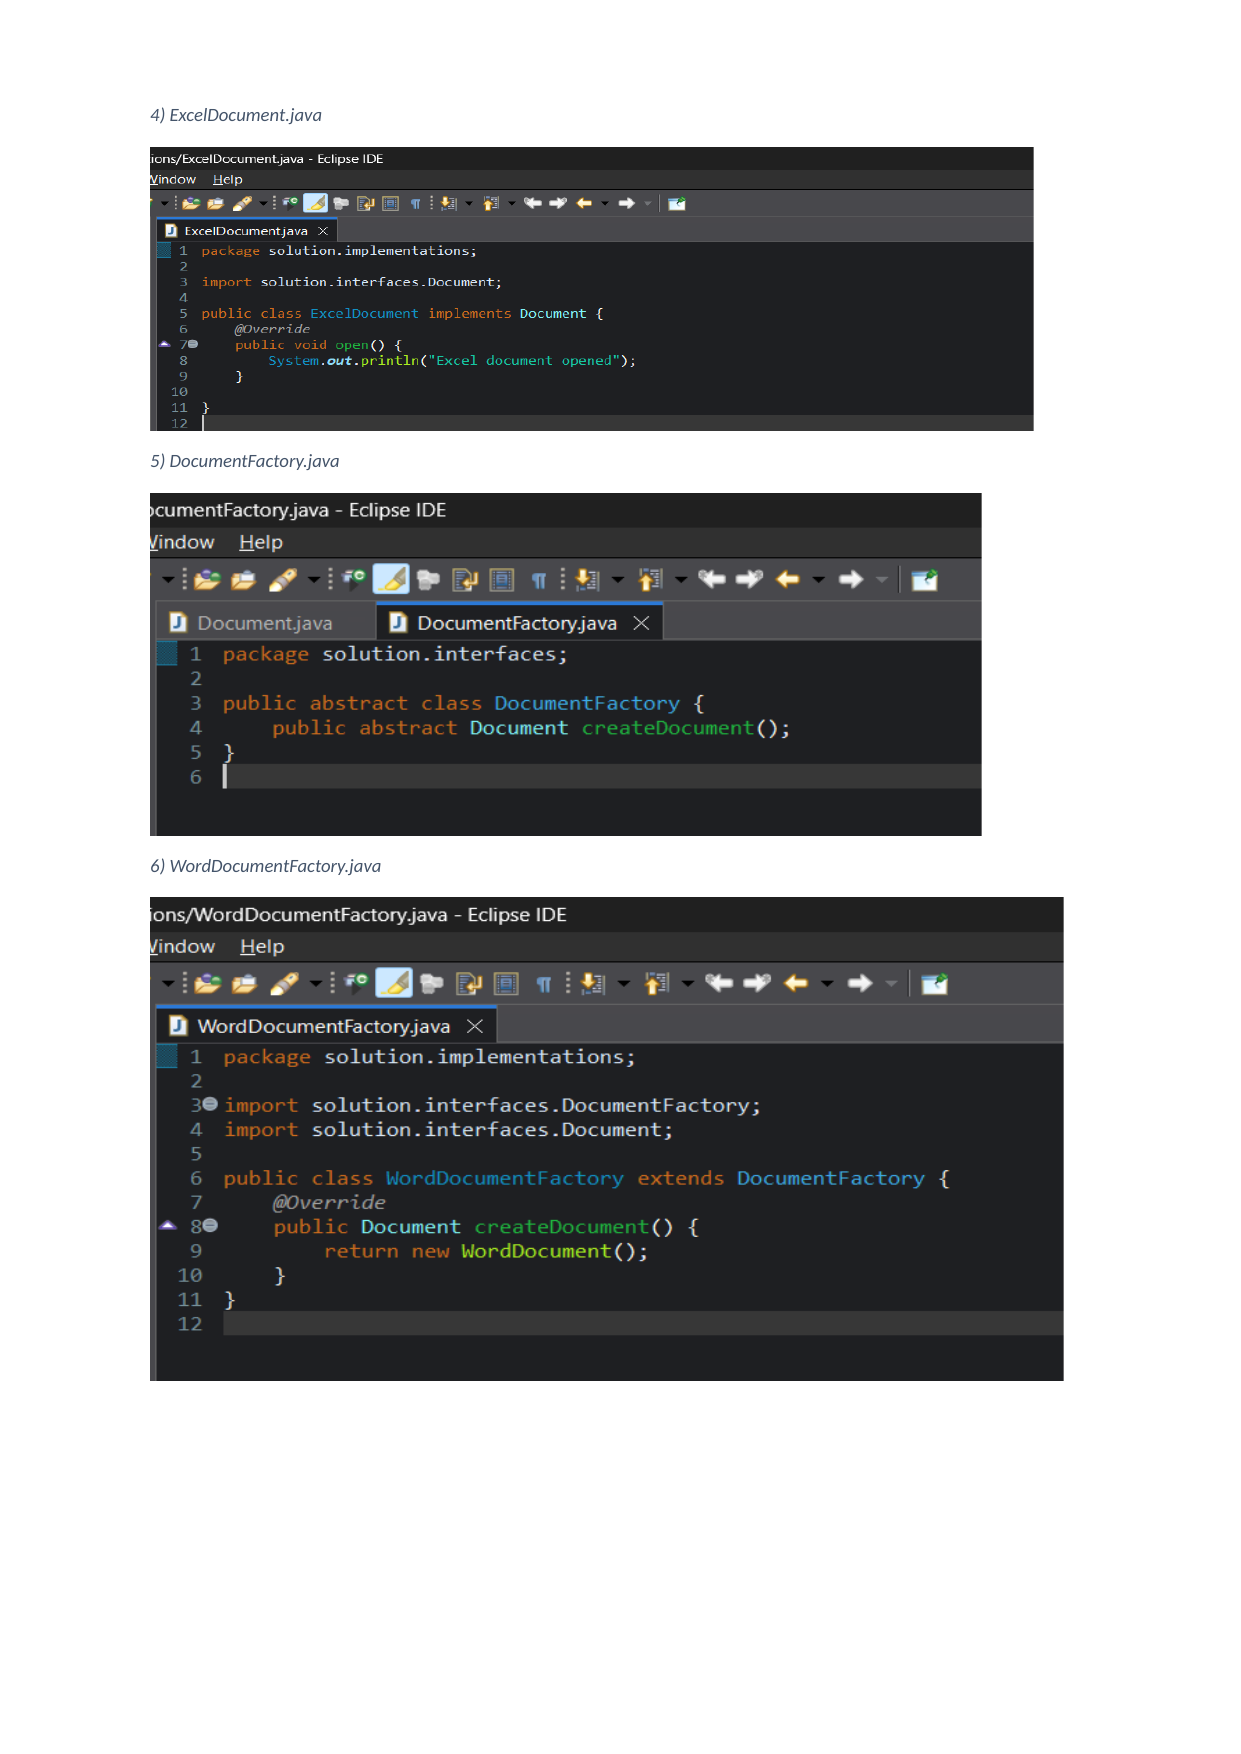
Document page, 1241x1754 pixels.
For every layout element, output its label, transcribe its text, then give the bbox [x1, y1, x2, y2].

picture [150, 493, 982, 836]
picture [150, 897, 1064, 1381]
picture [150, 147, 1034, 431]
